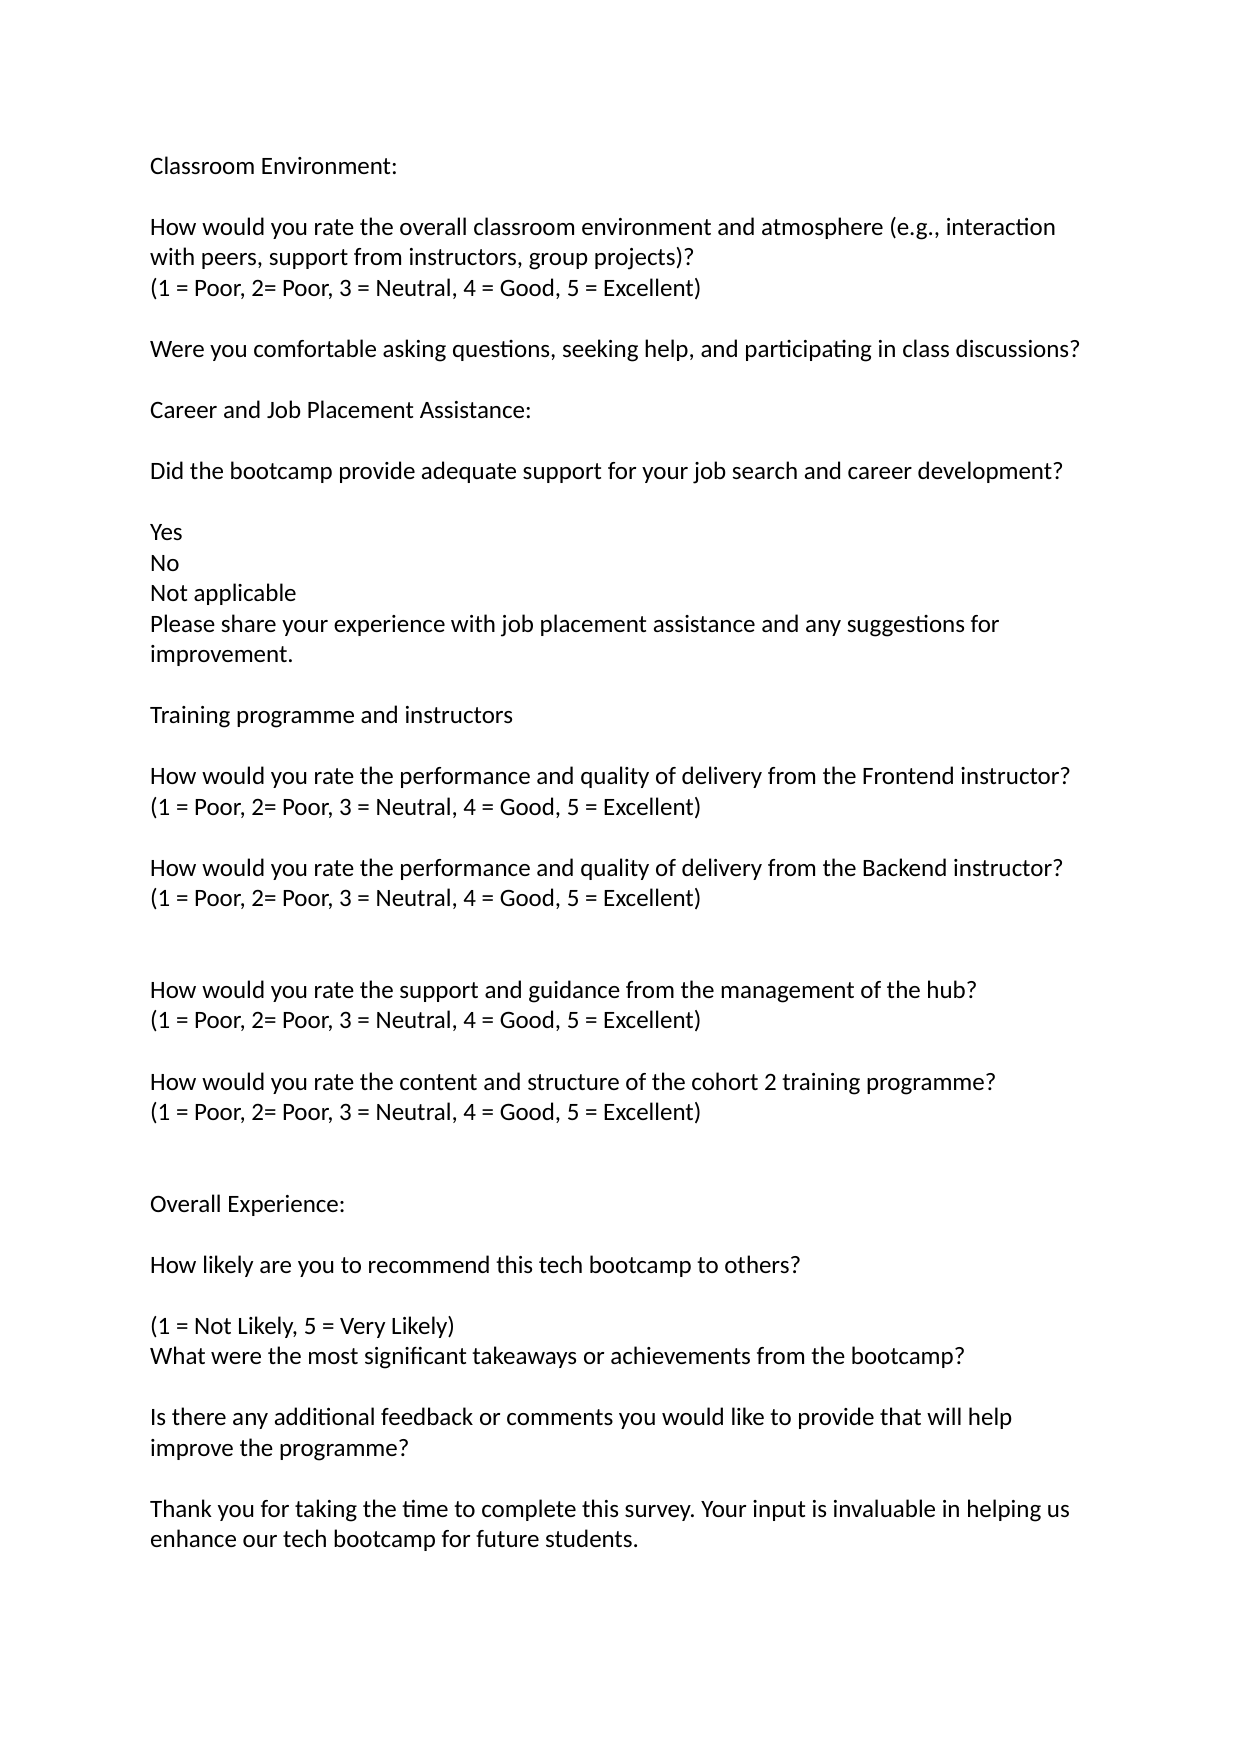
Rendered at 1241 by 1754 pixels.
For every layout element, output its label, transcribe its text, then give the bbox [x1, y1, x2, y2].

text (1 = Not Likely, 5 = Very Likely) [150, 1310, 1090, 1340]
text (1 = Poor, 2= Poor, 3 = Neutral, 4 = Good, 5 = Excellent) [150, 882, 1090, 913]
text Were you comfortable asking questions, seeking help, and participating in class discussions? [150, 333, 1090, 364]
text What were the most significant takeaways or achievements from the bootcamp? [150, 1340, 1090, 1371]
text Is there any additional feedback or comments you would like to provide that will help improve the programme? [150, 1401, 1090, 1462]
text How would you rate the overall classroom environment and atmosphere (e.g., interaction with peers, support from instructors, group projects)? [150, 211, 1090, 272]
text Thank you for taking the time to complete this survey. Your input is invaluable in helping us enhance our tech bootcamp for future students. [150, 1493, 1090, 1554]
text How would you rate the performance and quality of delivery from the Backend instructor? [150, 852, 1090, 882]
text Career and Job Placement Assistance: [150, 394, 1090, 425]
text Not applicable [150, 577, 1090, 608]
text (1 = Poor, 2= Poor, 3 = Neutral, 4 = Good, 5 = Excellent) [150, 1096, 1090, 1127]
text How likely are you to recommend this tech bootcamp to others? [150, 1249, 1090, 1279]
text Training programme and instructors [150, 699, 1090, 730]
text Overall Experience: [150, 1188, 1090, 1218]
text (1 = Poor, 2= Poor, 3 = Neutral, 4 = Good, 5 = Excellent) [150, 791, 1090, 821]
text How would you rate the performance and quality of delivery from the Frontend instructor? [150, 760, 1090, 791]
text (1 = Poor, 2= Poor, 3 = Neutral, 4 = Good, 5 = Excellent) [150, 1004, 1090, 1035]
text Please share your experience with job placement assistance and any suggestions for improvement. [150, 608, 1090, 669]
text Did the bootcamp provide adequate support for your job search and career development? [150, 455, 1090, 486]
text No [150, 547, 1090, 577]
text How would you rate the content and structure of the cohort 2 training programme? [150, 1066, 1090, 1096]
text How would you rate the support and guidance from the management of the hub? [150, 974, 1090, 1004]
text (1 = Poor, 2= Poor, 3 = Neutral, 4 = Good, 5 = Excellent) [150, 272, 1090, 303]
text Classroom Environment: [150, 150, 1090, 181]
text Yes [150, 516, 1090, 547]
